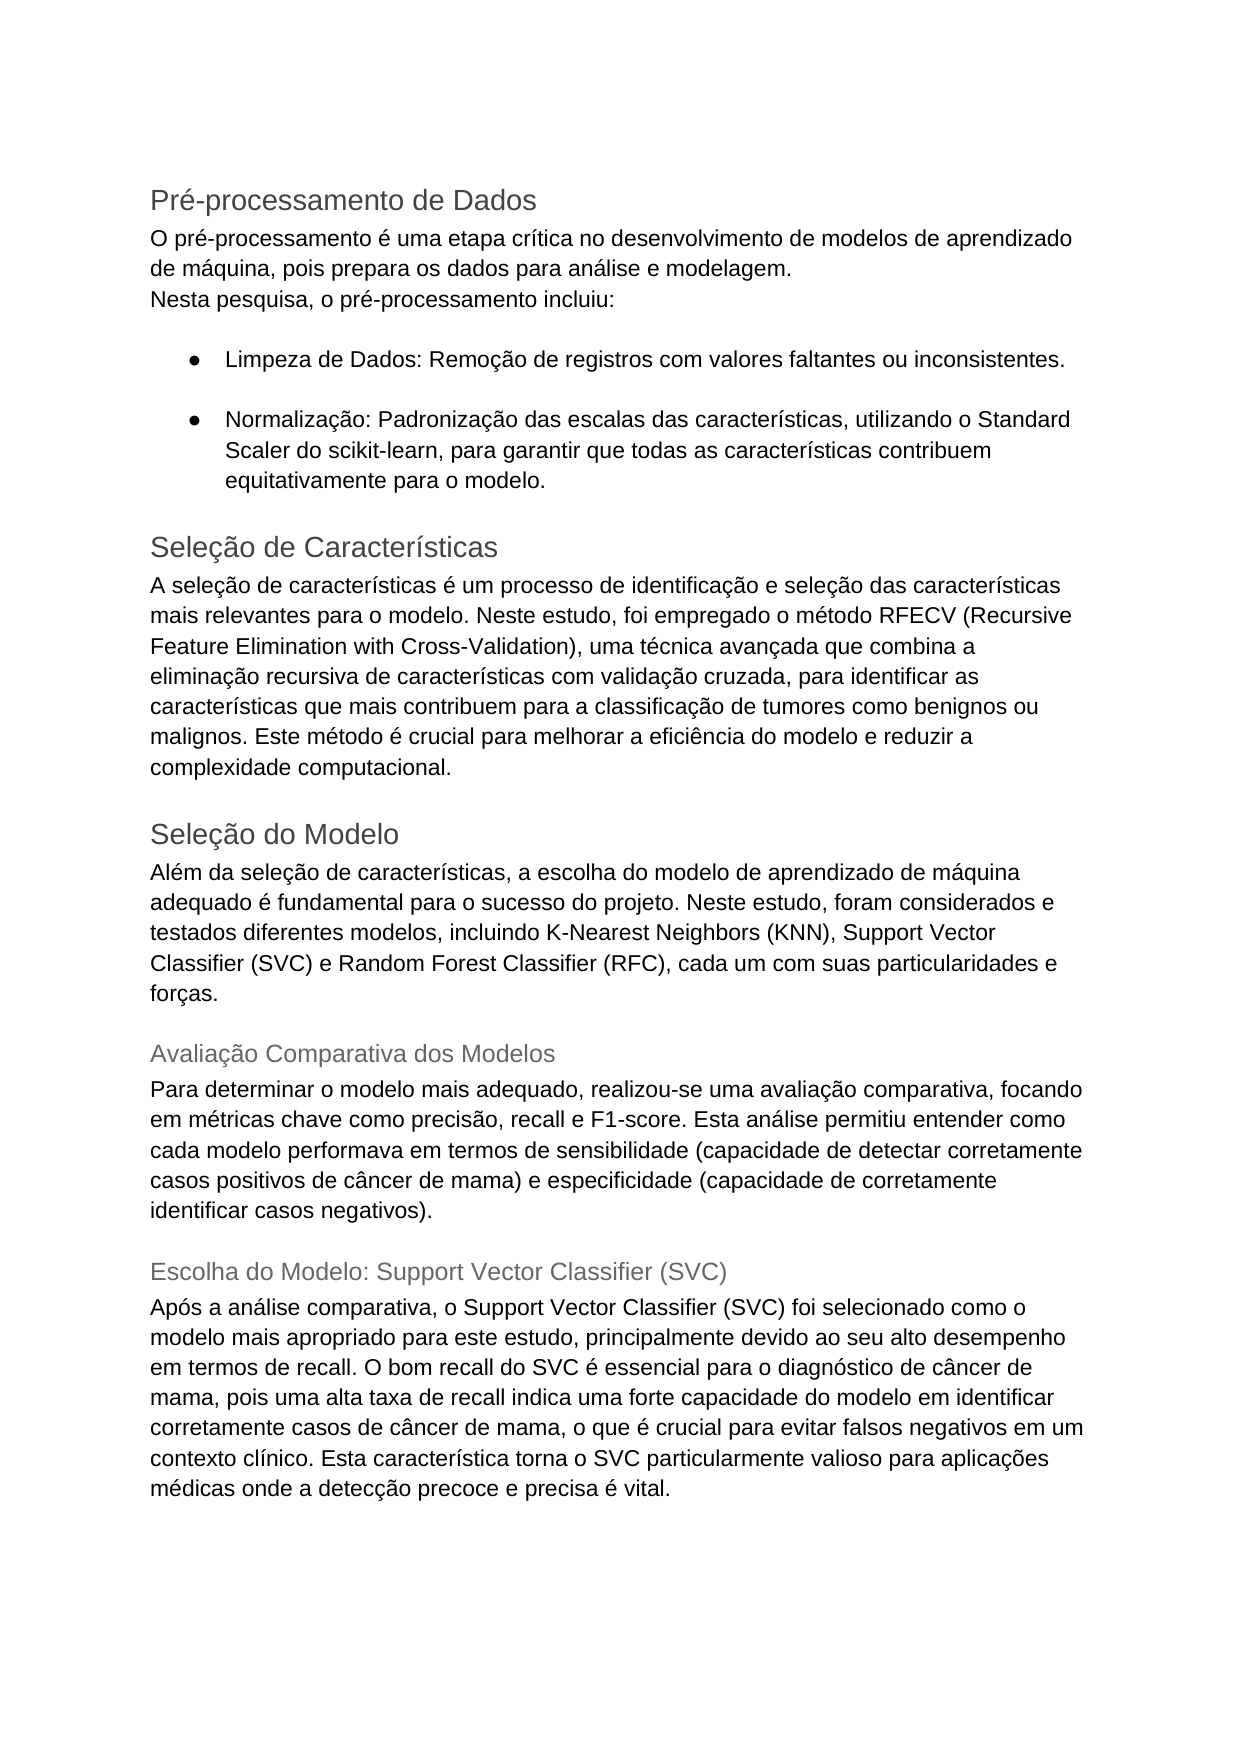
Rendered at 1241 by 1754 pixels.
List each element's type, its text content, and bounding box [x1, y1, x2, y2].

text Nesta pesquisa, o pré-processamento incluiu: [150, 286, 1090, 312]
list Normalização: Padronização das escalas das características, utilizando o Standard Scaler do scikit-learn, para garantir que todas as características contribuem equitativamente para o modelo. [187, 406, 1090, 493]
subtitle Pré-processamento de Dados [150, 183, 1090, 217]
text O pré-processamento é uma etapa crítica no desenvolvimento de modelos de aprendizado de máquina, pois prepara os dados para análise e modelagem. [150, 225, 1090, 282]
text Após a análise comparativa, o Support Vector Classifier (SVC) foi selecionado como o modelo mais apropriado para este estudo, principalmente devido ao seu alto desempenho em termos de recall. O bom recall do SVC é essencial para o diagnóstico de câncer de mama, pois uma alta taxa de recall indica uma forte capacidade do modelo em identificar corretamente casos de câncer de mama, o que é crucial para evitar falsos negativos em um contexto clínico. Esta característica torna o SVC particularmente valioso para aplicações médicas onde a detecção precoce e precisa é vital. [150, 1293, 1090, 1501]
subtitle Avaliação Comparativa dos Modelos [150, 1039, 1090, 1068]
text Para determinar o modelo mais adequado, realizou-se uma avaliação comparativa, focando em métricas chave como precisão, recall e F1-score. Esta análise permitiu entender como cada modelo performava em termos de sensibilidade (capacidade de detectar corretamente casos positivos de câncer de mama) e especificidade (capacidade de corretamente identificar casos negativos). [150, 1076, 1090, 1223]
subtitle Escolha do Modelo: Support Vector Classifier (SVC) [150, 1256, 1090, 1285]
subtitle Seleção de Características [150, 530, 1090, 564]
text Além da seleção de características, a escolha do modelo de aprendizado de máquina adequado é fundamental para o sucesso do projeto. Neste estudo, foram considerados e testados diferentes modelos, incluindo K-Nearest Neighbors (KNN), Support Vector Classifier (SVC) e Random Forest Classifier (RFC), cada um com suas particularidades e forças. [150, 859, 1090, 1006]
list Limpeza de Dados: Remoção de registros com valores faltantes ou inconsistentes. [187, 346, 1090, 372]
subtitle Seleção do Modelo [150, 817, 1090, 851]
text A seleção de características é um processo de identificação e seleção das características mais relevantes para o modelo. Neste estudo, foi empregado o método RFECV (Recursive Feature Elimination with Cross-Validation), uma técnica avançada que combina a eliminação recursiva de características com validação cruzada, para identificar as características que mais contribuem para a classificação de tumores como benignos ou malignos. Este método é crucial para melhorar a eficiência do modelo e reduzir a complexidade computacional. [150, 572, 1090, 780]
